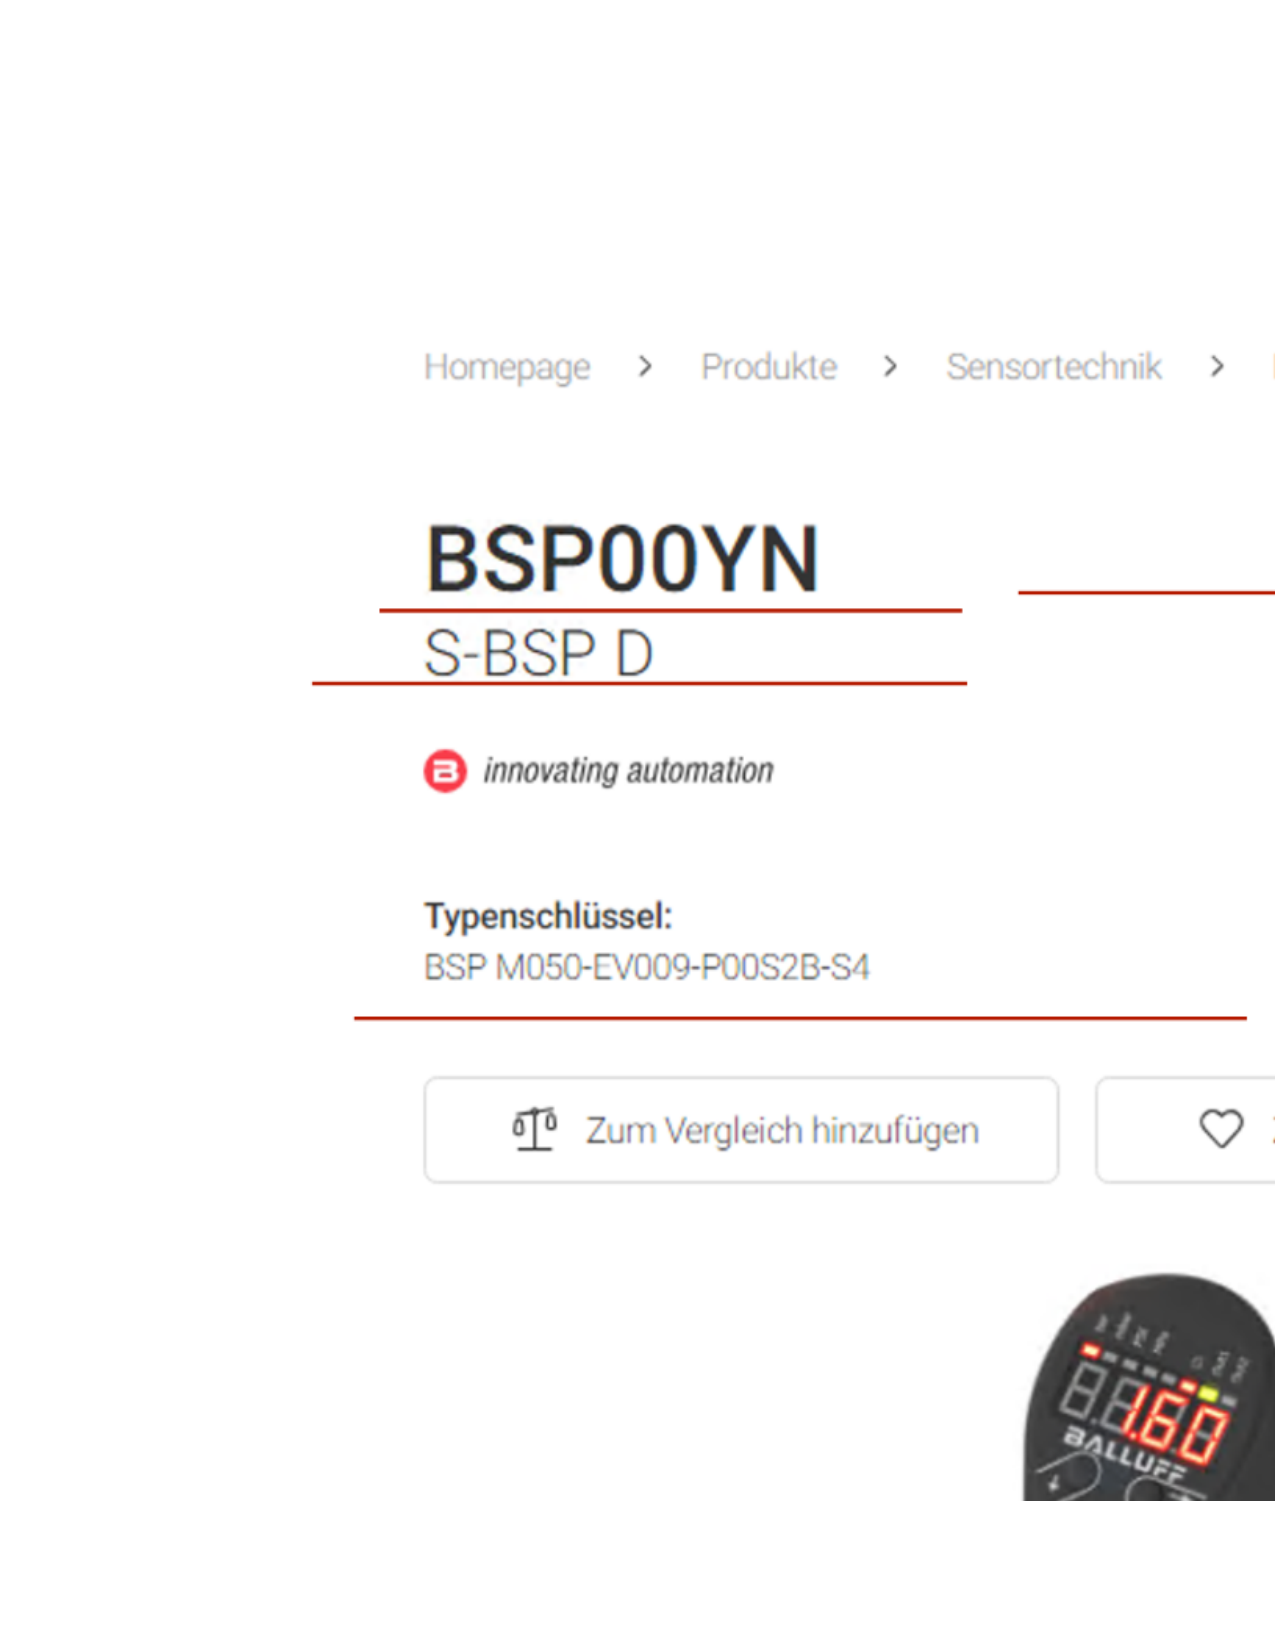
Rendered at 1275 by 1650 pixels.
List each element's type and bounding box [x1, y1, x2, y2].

picture [150, 150, 1275, 1501]
